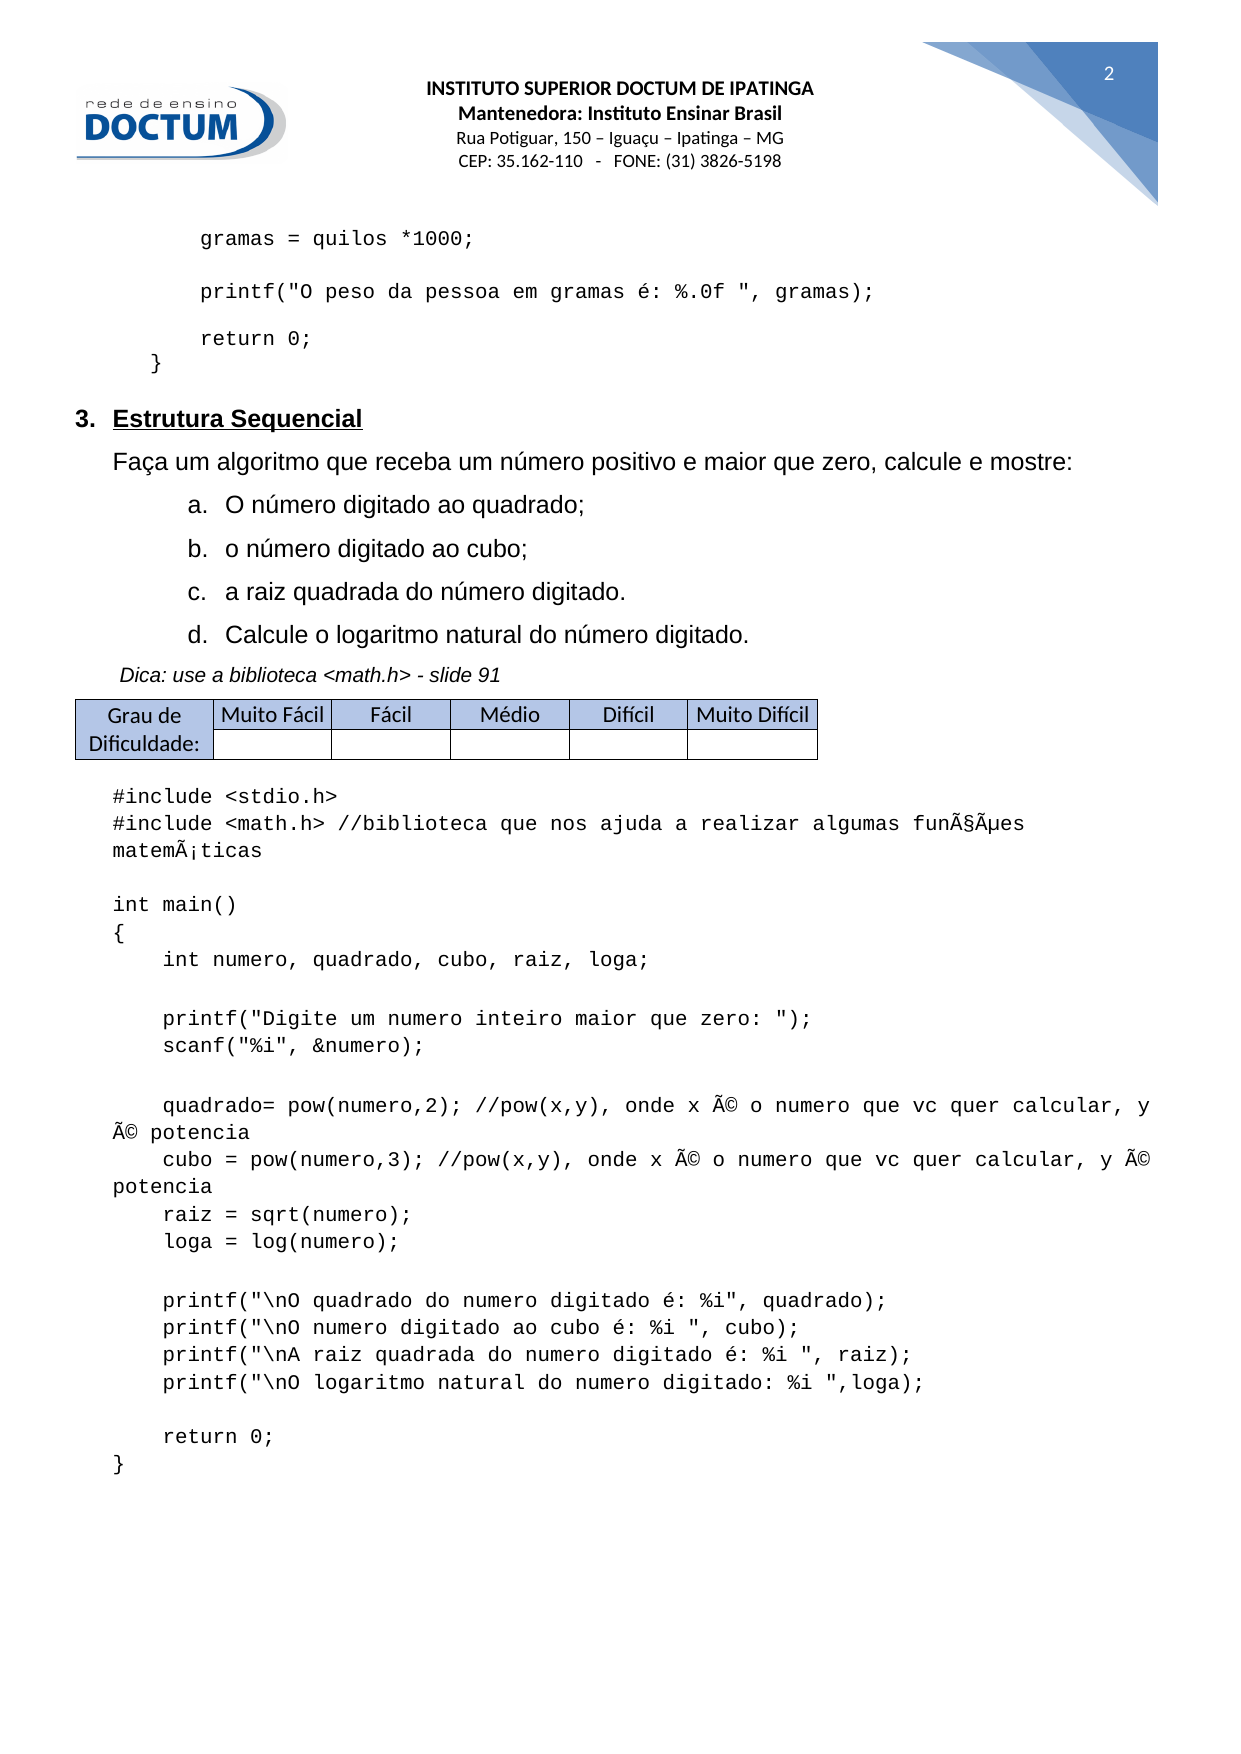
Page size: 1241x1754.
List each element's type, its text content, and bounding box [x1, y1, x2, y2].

list o número digitado ao cubo; [187, 533, 1165, 562]
list printf("\nA raiz quadrada do numero digitado é: %i ", raiz); [112, 1344, 1165, 1368]
list printf("Digite um numero inteiro maior que zero: "); [112, 1008, 1165, 1032]
list Estrutura Sequencial [75, 404, 1165, 433]
table_header Muito Difícil [688, 700, 817, 729]
list loga = log(numero); [112, 1231, 1165, 1254]
list Calcule o logaritmo natural do número digitado. [187, 620, 1165, 648]
text Dica: use a biblioteca <math.h> - slide 91 [75, 663, 1165, 687]
list return 0; [112, 1426, 1165, 1450]
list cubo = pow(numero,3); //pow(x,y), onde x Ã© o numero que vc quer calcular, y Ã© potencia [112, 1149, 1165, 1200]
table_cell [451, 730, 569, 759]
list printf("\nO numero digitado ao cubo é: %i ", cubo); [112, 1317, 1165, 1341]
text } [150, 352, 1165, 375]
table_header Difícil [570, 700, 687, 729]
table_cell [332, 730, 450, 759]
table_cell [214, 730, 331, 759]
table_header Muito Fácil [214, 700, 331, 729]
table_header Médio [451, 700, 569, 729]
text gramas = quilos *1000; [150, 228, 1165, 252]
text Faça um algoritmo que receba um número positivo e maior que zero, calcule e mostre: [112, 447, 1165, 476]
text printf("O peso da pessoa em gramas é: %.0f ", gramas); [150, 281, 1165, 304]
list { [112, 922, 1165, 945]
list #include <stdio.h> [112, 786, 1165, 809]
text return 0; [150, 328, 1165, 352]
list quadrado= pow(numero,2); //pow(x,y), onde x Ã© o numero que vc quer calcular, y Ã© potencia [112, 1095, 1165, 1146]
table_header Grau de Dificuldade: [76, 700, 213, 759]
list int main() [112, 894, 1165, 918]
table_header Fácil [332, 700, 450, 729]
list O número digitado ao quadrado; [187, 490, 1165, 519]
table_cell [570, 730, 687, 759]
picture [76, 82, 288, 164]
list scanf("%i", &numero); [112, 1035, 1165, 1059]
list #include <math.h> //biblioteca que nos ajuda a realizar algumas funÃ§Ãµes matemÃ¡ticas [112, 813, 1165, 864]
table_cell [688, 730, 817, 759]
picture [921, 42, 1158, 206]
list a raiz quadrada do número digitado. [187, 577, 1165, 605]
list printf("\nO logaritmo natural do numero digitado: %i ",loga); [112, 1372, 1165, 1395]
list raiz = sqrt(numero); [112, 1203, 1165, 1227]
list int numero, quadrado, cubo, raiz, loga; [112, 949, 1165, 972]
list } [112, 1453, 1165, 1477]
list printf("\nO quadrado do numero digitado é: %i", quadrado); [112, 1290, 1165, 1314]
